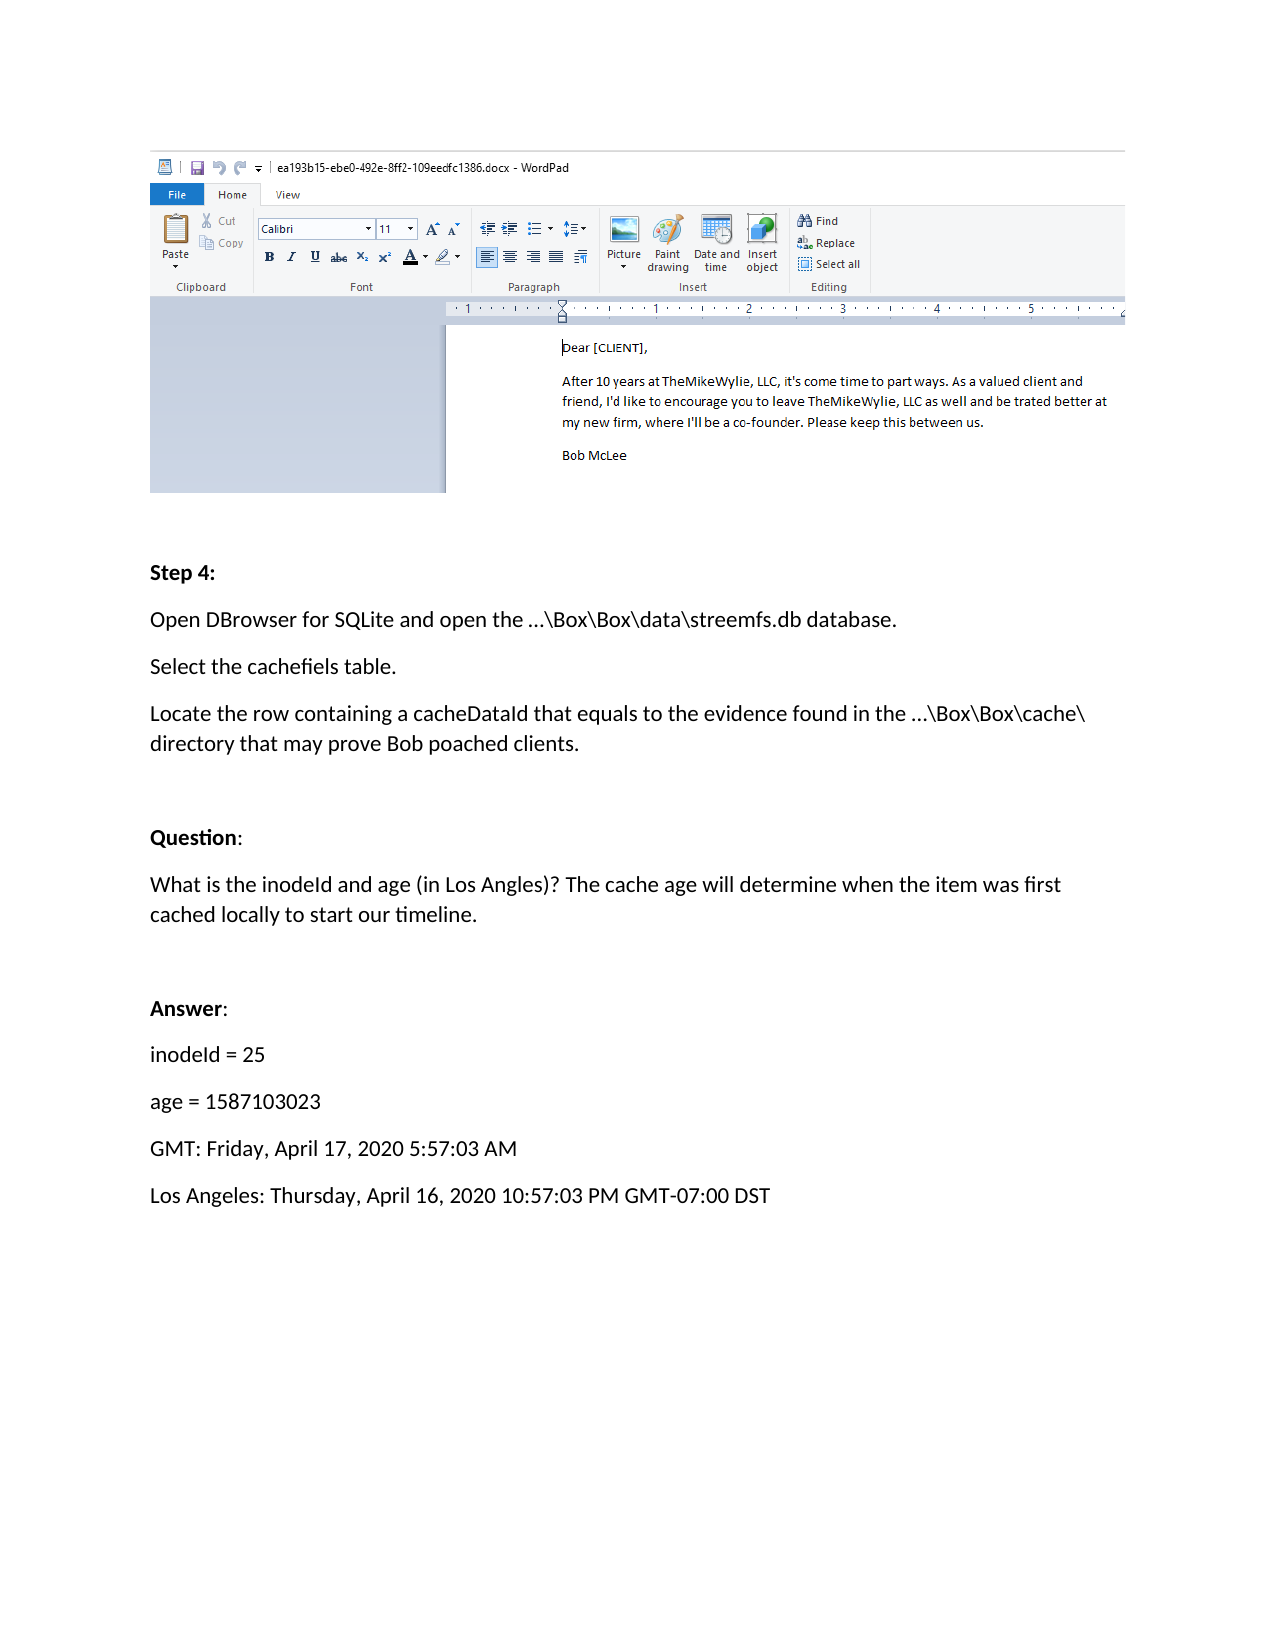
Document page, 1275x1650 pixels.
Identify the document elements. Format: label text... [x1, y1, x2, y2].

picture [150, 150, 1125, 493]
text Answer: [150, 994, 1125, 1022]
text GMT: Friday, April 17, 2020 5:57:03 AM [150, 1134, 1125, 1162]
text Step 4: [150, 558, 1125, 586]
text What is the inodeId and age (in Los Angles)? The cache age will determine when the item was first cached locally to start our timeline. [150, 870, 1125, 928]
text Question: [150, 823, 1125, 851]
text Open DBrowser for SQLite and open the …\Box\Box\data\streemfs.db database. [150, 605, 1125, 633]
text Locate the row containing a cacheDataId that equals to the evidence found in the …\Box\Box\cache\ directory that may prove Bob poached clients. [150, 699, 1125, 757]
text Los Angeles: Thursday, April 16, 2020 10:57:03 PM GMT-07:00 DST [150, 1181, 1125, 1209]
text age = 1587103023 [150, 1087, 1125, 1116]
text Select the cachefiels table. [150, 652, 1125, 680]
text inodeId = 25 [150, 1041, 1125, 1069]
